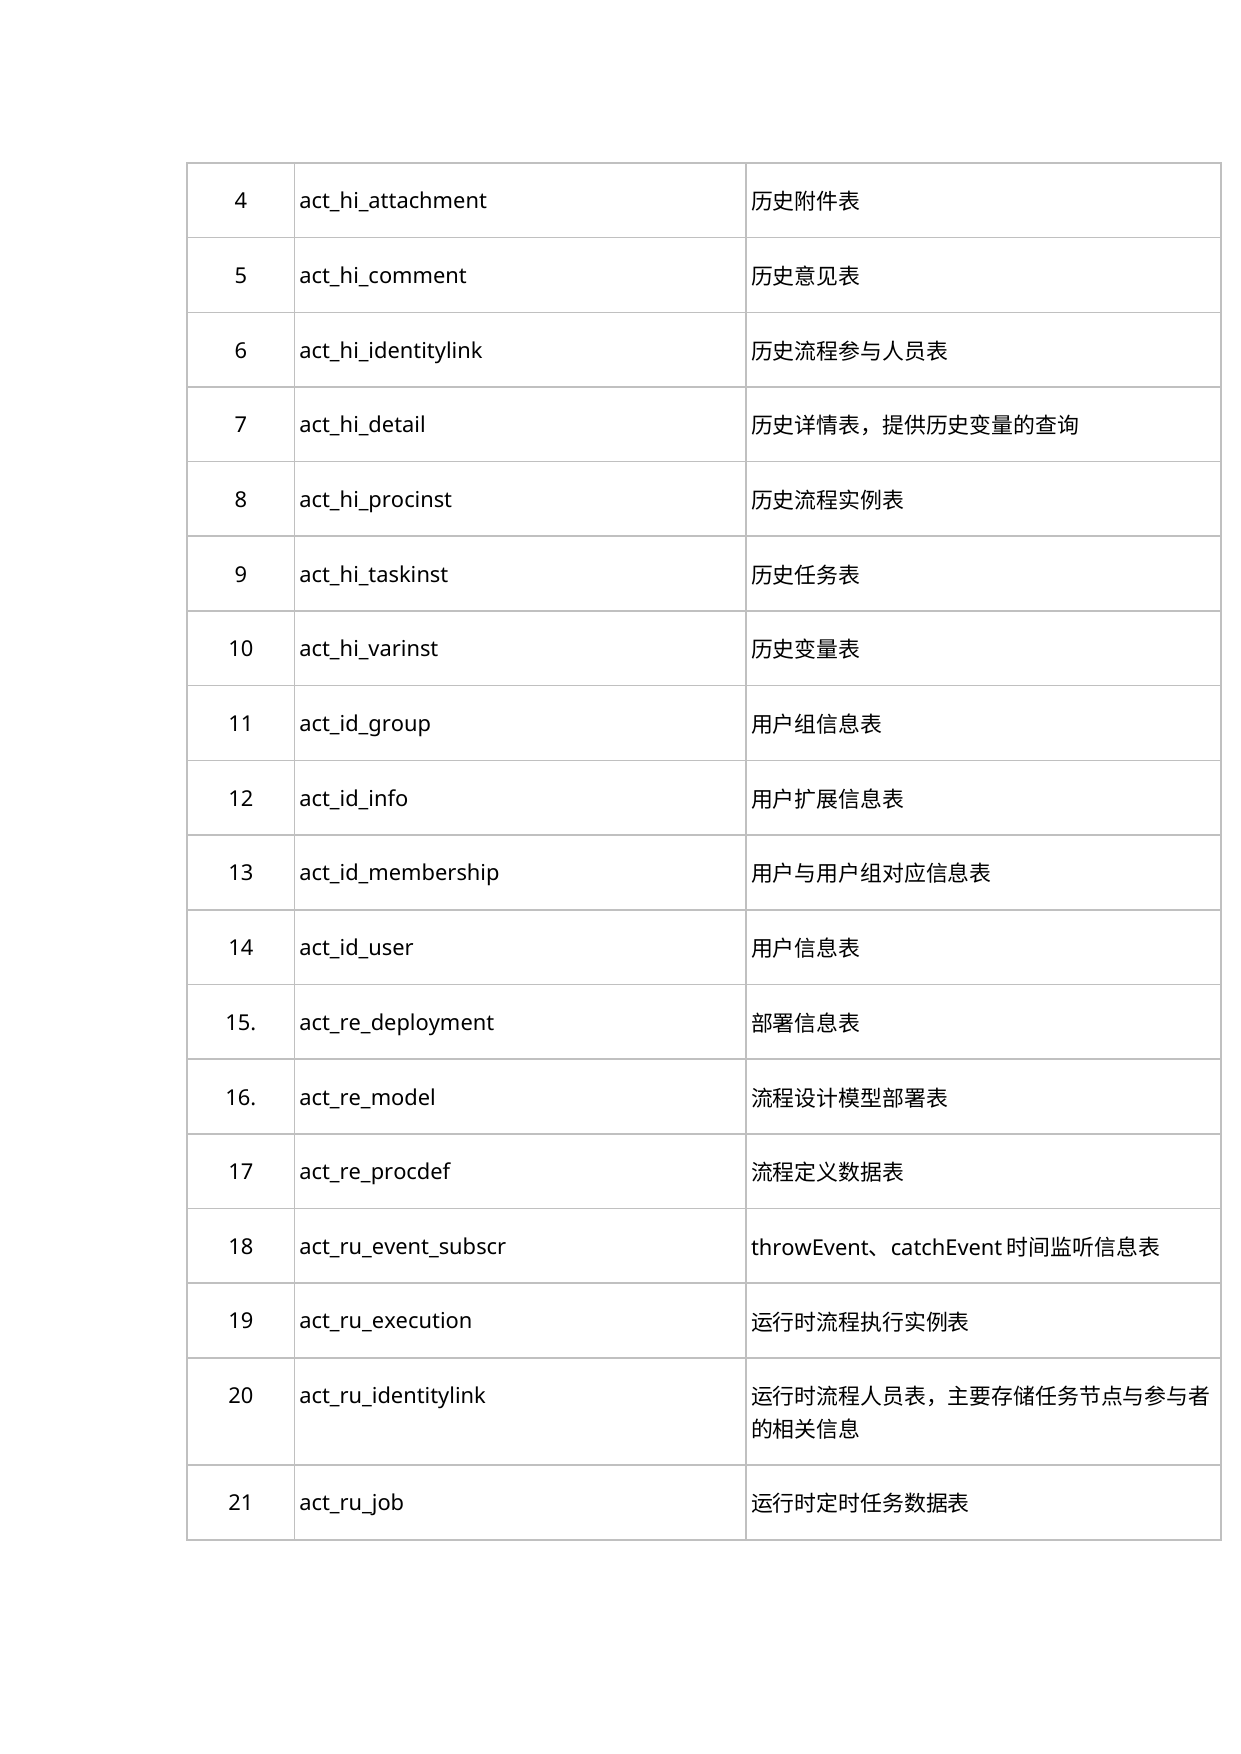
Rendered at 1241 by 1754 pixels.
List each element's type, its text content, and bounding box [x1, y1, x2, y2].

table_cell 流程设计模型部署表 [747, 1060, 1220, 1133]
table_cell 12 [188, 761, 294, 834]
table_cell 17 [188, 1135, 294, 1208]
table_cell 4 [188, 164, 294, 237]
table_cell act_hi_varinst [295, 612, 745, 685]
table_cell act_re_model [295, 1060, 745, 1133]
table_cell 16. [188, 1060, 294, 1133]
table_cell act_id_user [295, 911, 745, 983]
table_cell 历史流程实例表 [747, 462, 1220, 535]
table_cell act_re_procdef [295, 1135, 745, 1208]
table_cell 18 [188, 1209, 294, 1282]
table_cell 历史附件表 [747, 164, 1220, 237]
table_cell 用户信息表 [747, 911, 1220, 983]
table_cell 9 [188, 537, 294, 610]
table_cell act_hi_identitylink [295, 313, 745, 386]
table_cell act_ru_identitylink [295, 1359, 745, 1464]
table_cell 21 [188, 1466, 294, 1539]
table_cell 10 [188, 612, 294, 685]
table_cell 11 [188, 686, 294, 759]
table_cell 部署信息表 [747, 985, 1220, 1058]
table_cell 15. [188, 985, 294, 1058]
table_cell act_hi_attachment [295, 164, 745, 237]
table_cell act_hi_comment [295, 238, 745, 311]
table_cell 7 [188, 388, 294, 461]
table_cell 用户与用户组对应信息表 [747, 836, 1220, 909]
table_cell act_id_info [295, 761, 745, 834]
table_cell act_hi_detail [295, 388, 745, 461]
table_cell 20 [188, 1359, 294, 1464]
table_cell act_id_group [295, 686, 745, 759]
table_cell 用户扩展信息表 [747, 761, 1220, 834]
table_cell act_hi_taskinst [295, 537, 745, 610]
table_cell 用户组信息表 [747, 686, 1220, 759]
table_cell act_ru_execution [295, 1284, 745, 1357]
table_cell 历史意见表 [747, 238, 1220, 311]
table_cell 19 [188, 1284, 294, 1357]
table_cell 历史流程参与人员表 [747, 313, 1220, 386]
table_cell act_hi_procinst [295, 462, 745, 535]
table_cell 历史变量表 [747, 612, 1220, 685]
table_cell 8 [188, 462, 294, 535]
table_cell 历史详情表，提供历史变量的查询 [747, 388, 1220, 461]
table_cell act_id_membership [295, 836, 745, 909]
table_cell act_ru_event_subscr [295, 1209, 745, 1282]
table_cell 5 [188, 238, 294, 311]
table_cell 6 [188, 313, 294, 386]
table_cell 14 [188, 911, 294, 983]
table_cell 运行时流程人员表，主要存储任务节点与参与者的相关信息 [747, 1359, 1220, 1464]
table_cell 13 [188, 836, 294, 909]
table_cell 历史任务表 [747, 537, 1220, 610]
table_cell act_ru_job [295, 1466, 745, 1539]
table_cell throwEvent、catchEvent时间监听信息表 [747, 1209, 1220, 1282]
table_cell 流程定义数据表 [747, 1135, 1220, 1208]
table_cell act_re_deployment [295, 985, 745, 1058]
table_cell 运行时流程执行实例表 [747, 1284, 1220, 1357]
table_cell 运行时定时任务数据表 [747, 1466, 1220, 1539]
